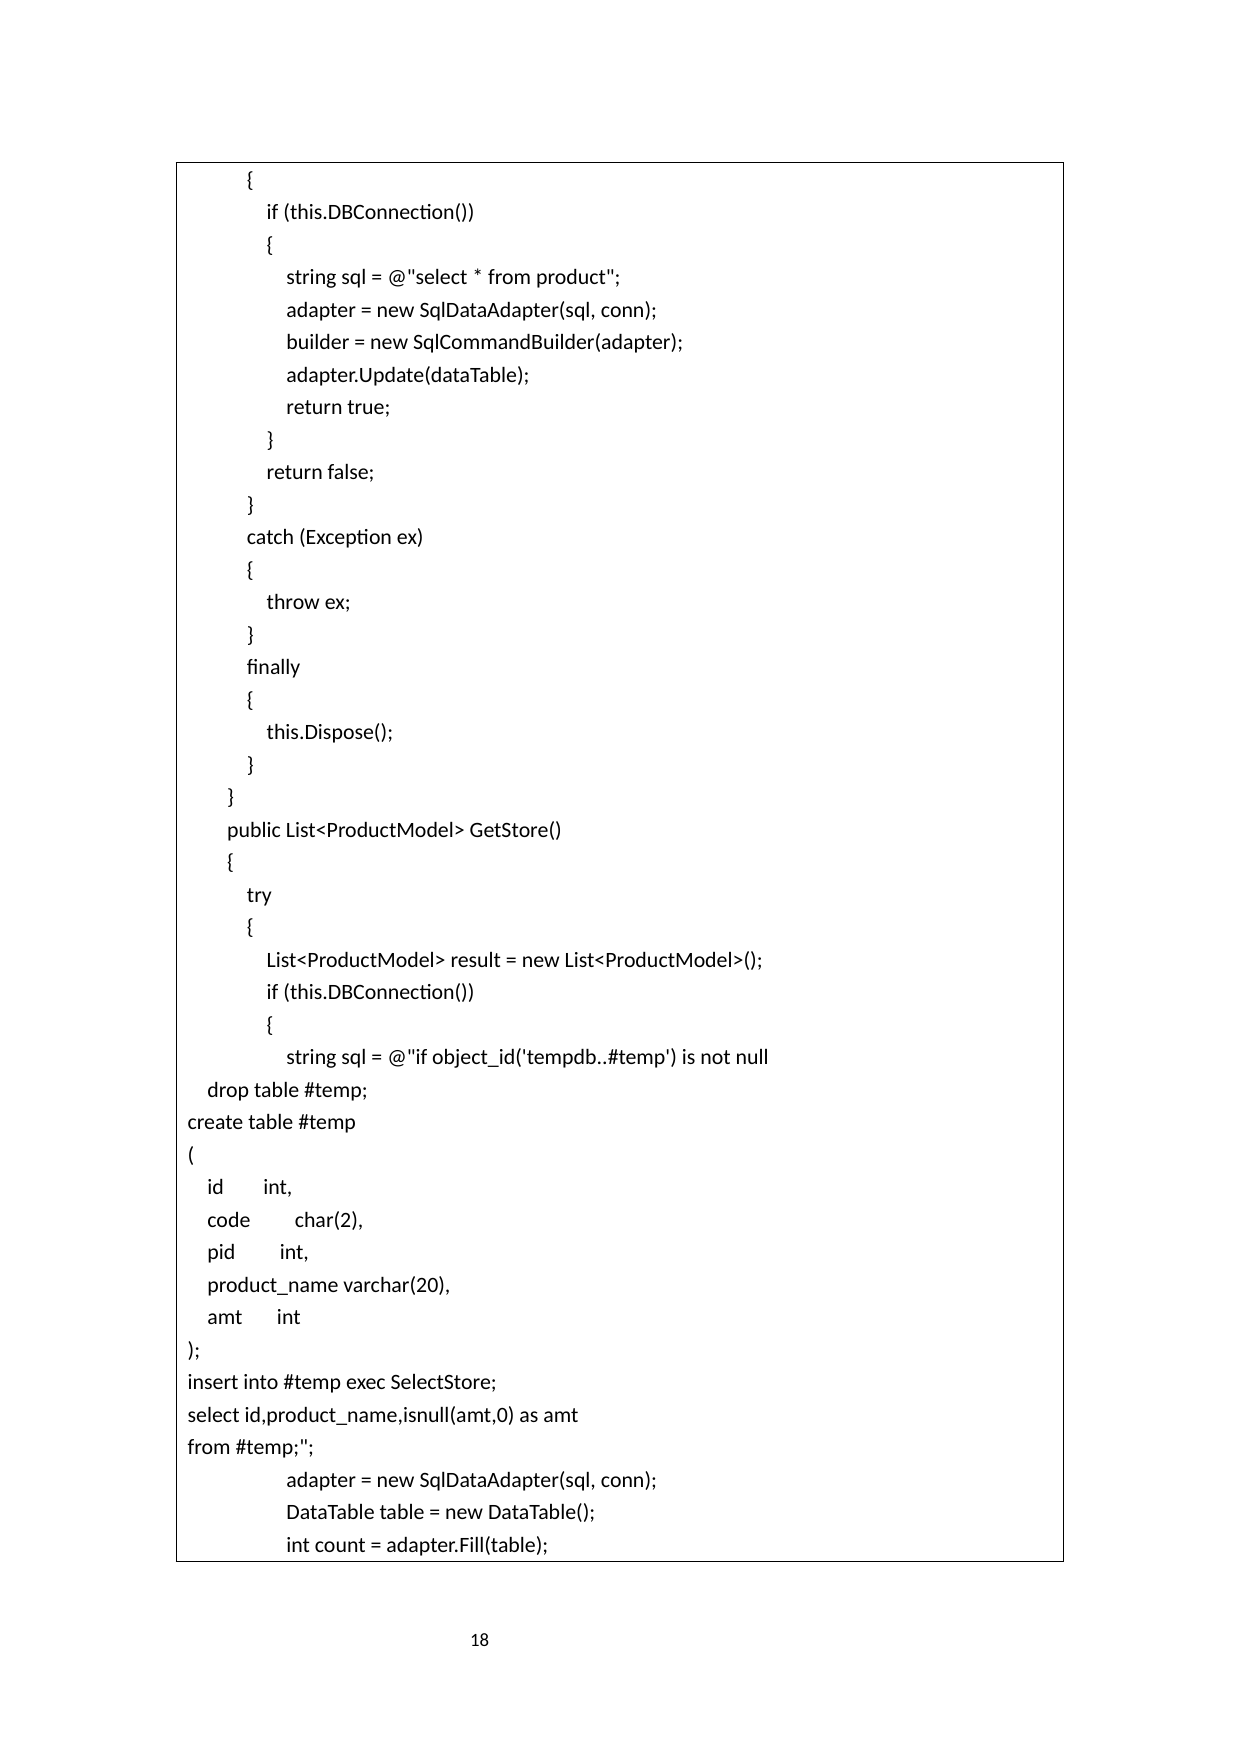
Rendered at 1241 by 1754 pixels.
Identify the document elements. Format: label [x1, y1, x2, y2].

table_cell [177, 163, 1063, 1561]
